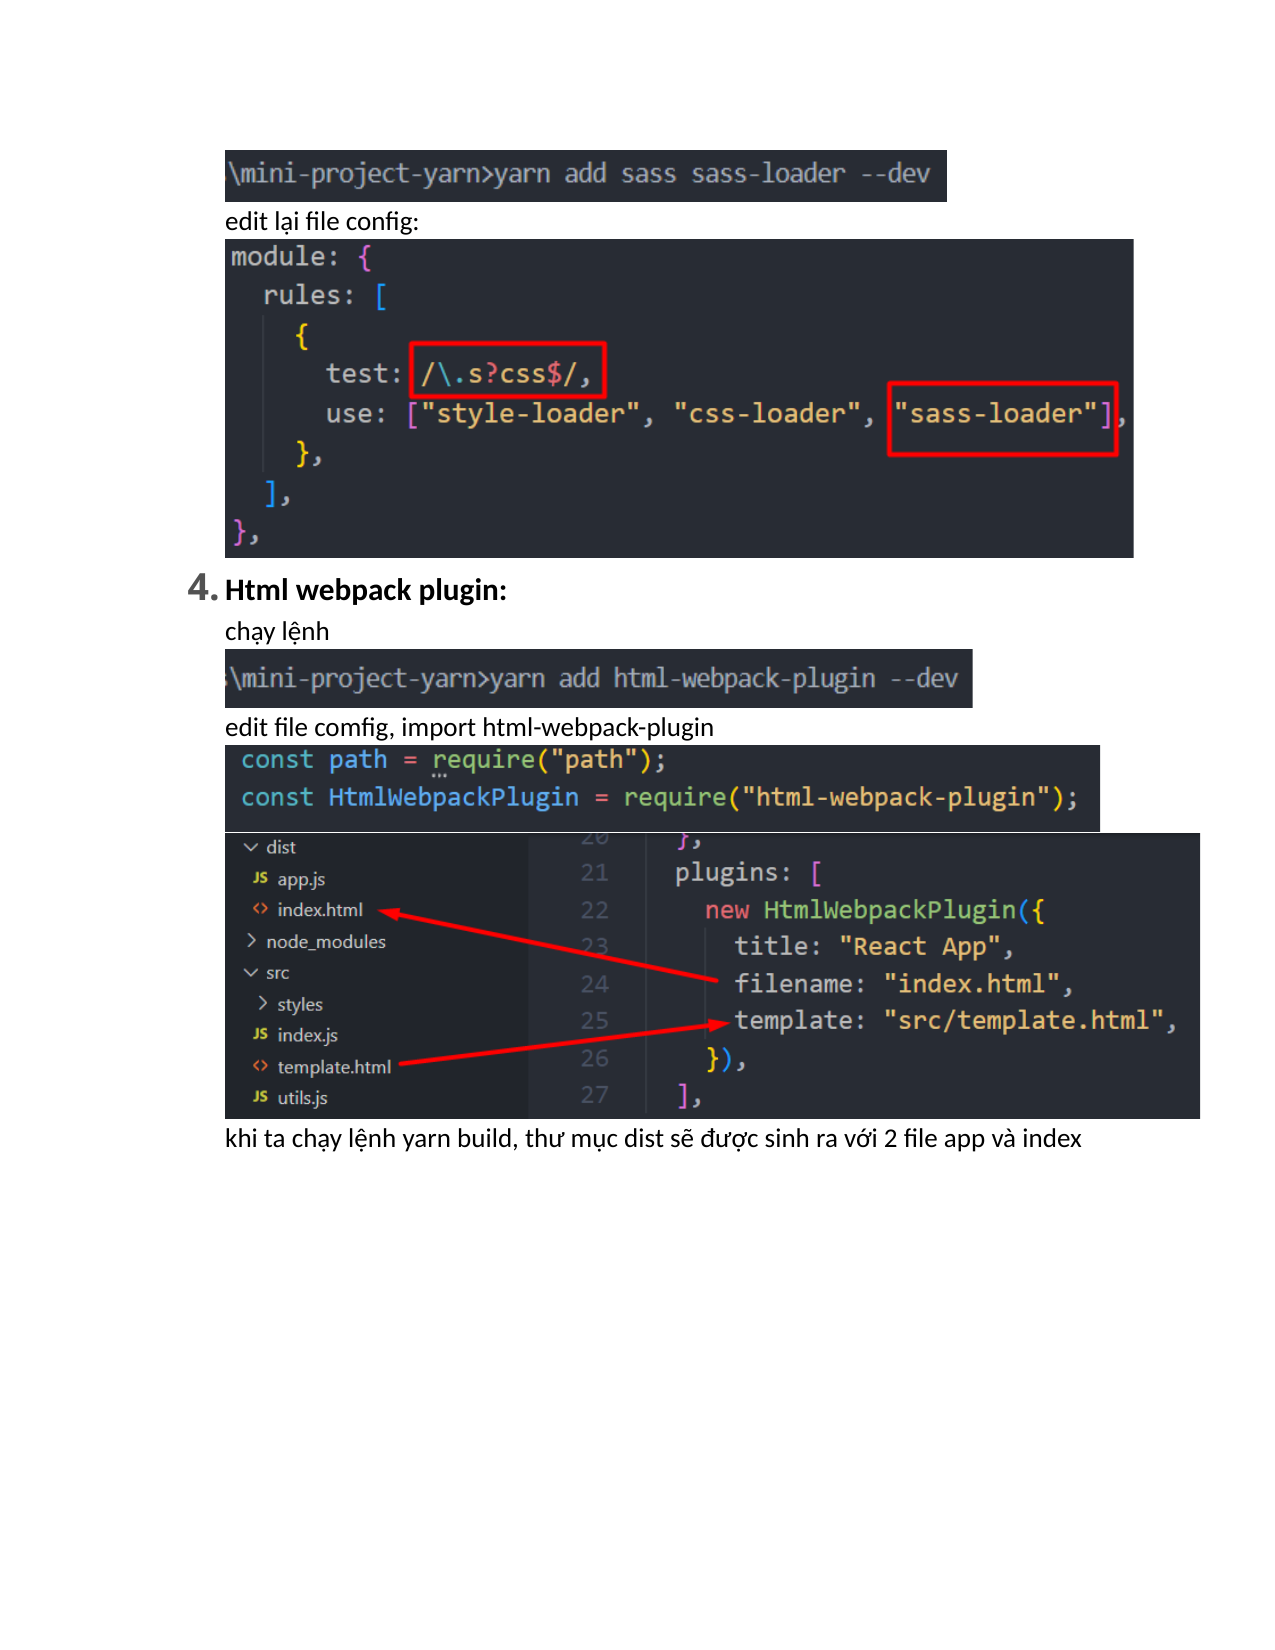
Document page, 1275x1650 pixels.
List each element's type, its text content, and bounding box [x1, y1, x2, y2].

picture [225, 239, 1134, 558]
picture [225, 833, 1200, 1119]
picture [225, 150, 947, 202]
picture [225, 745, 1100, 832]
picture [225, 649, 973, 708]
